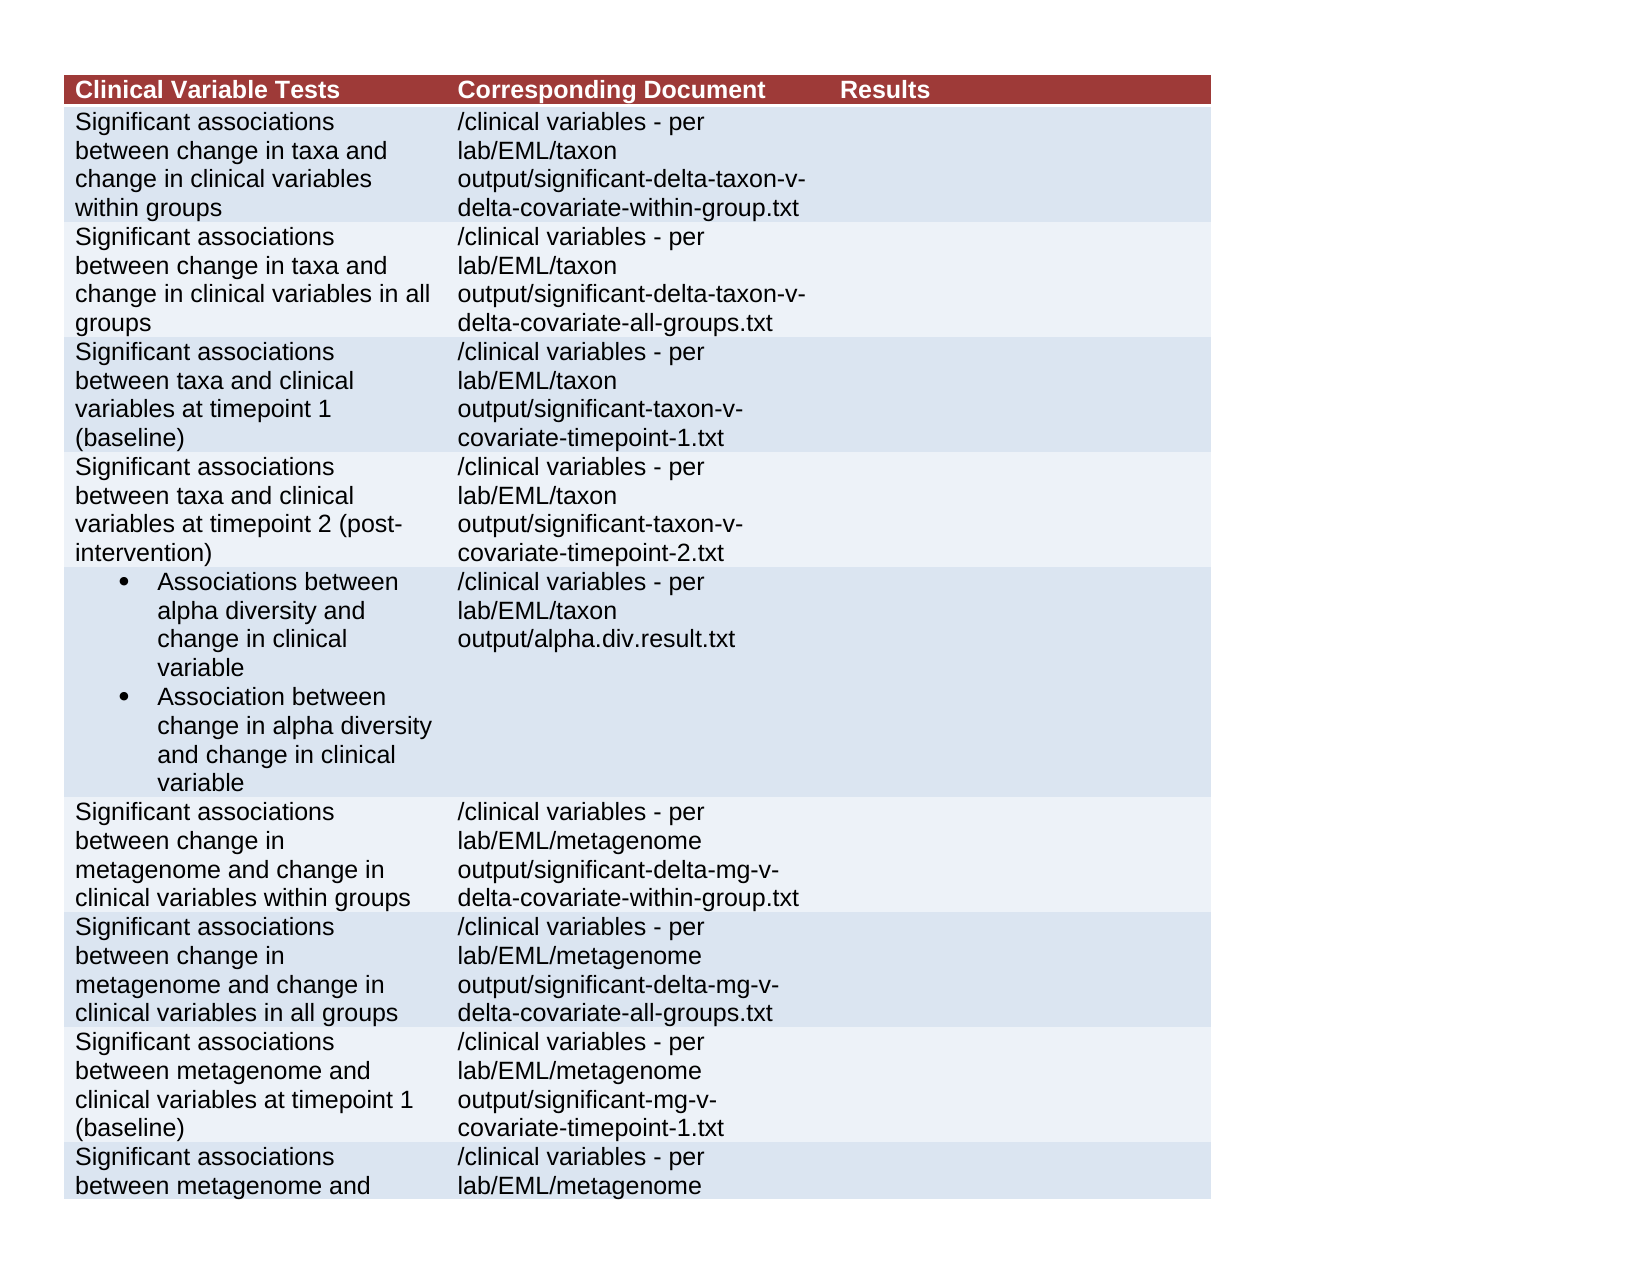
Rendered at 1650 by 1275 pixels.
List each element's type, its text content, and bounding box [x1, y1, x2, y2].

table_cell Significant associations between change in metagenome and change in clinical variables within groups [64, 797, 446, 912]
table_header Corresponding Document [446, 75, 829, 104]
table_cell [829, 1142, 1211, 1199]
table_cell [829, 797, 1211, 912]
table_cell Significant associations between taxa and clinical variables at timepoint 1 (baseline) [64, 337, 446, 452]
table_cell /clinical variables - per lab/EML/taxon output/alpha.div.result.txt [446, 567, 829, 797]
table_cell [829, 567, 1211, 797]
table_cell [829, 452, 1211, 567]
table_cell [829, 337, 1211, 452]
table_cell /clinical variables - per lab/EML/metagenome output/significant-mg-v-covariate-timepoint-1.txt [446, 1027, 829, 1142]
table_cell /clinical variables - per lab/EML/metagenome output/significant-delta-mg-v-delta-covariate-within-group.txt [446, 797, 829, 912]
table_cell Significant associations between change in metagenome and change in clinical variables in all groups [64, 912, 446, 1027]
table_cell /clinical variables - per lab/EML/taxon output/significant-taxon-v-covariate-timepoint-1.txt [446, 337, 829, 452]
table_cell [829, 107, 1211, 222]
table_header Clinical Variable Tests [64, 75, 446, 104]
table_cell /clinical variables - per lab/EML/metagenome output/significant-delta-mg-v-delta-covariate-all-groups.txt [446, 912, 829, 1027]
table_cell Associations between alpha diversity and change in clinical variable Association between change in alpha diversity and change in clinical variable [64, 567, 446, 797]
table_cell [829, 222, 1211, 337]
table_cell [829, 912, 1211, 1027]
table_cell /clinical variables - per lab/EML/taxon output/significant-taxon-v-covariate-timepoint-2.txt [446, 452, 829, 567]
table_cell /clinical variables - per lab/EML/taxon output/significant-delta-taxon-v-delta-covariate-all-groups.txt [446, 222, 829, 337]
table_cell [64, 1142, 446, 1199]
table_cell Significant associations between change in taxa and change in clinical variables within groups [64, 107, 446, 222]
table_cell Significant associations between metagenome and clinical variables at timepoint 1 (baseline) [64, 1027, 446, 1142]
table_cell [829, 1027, 1211, 1142]
table_cell Significant associations between taxa and clinical variables at timepoint 2 (post-intervention) [64, 452, 446, 567]
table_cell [446, 1142, 829, 1199]
table_header Results [829, 75, 1211, 104]
table_cell /clinical variables - per lab/EML/taxon output/significant-delta-taxon-v-delta-covariate-within-group.txt [446, 107, 829, 222]
table_cell Significant associations between change in taxa and change in clinical variables in all groups [64, 222, 446, 337]
